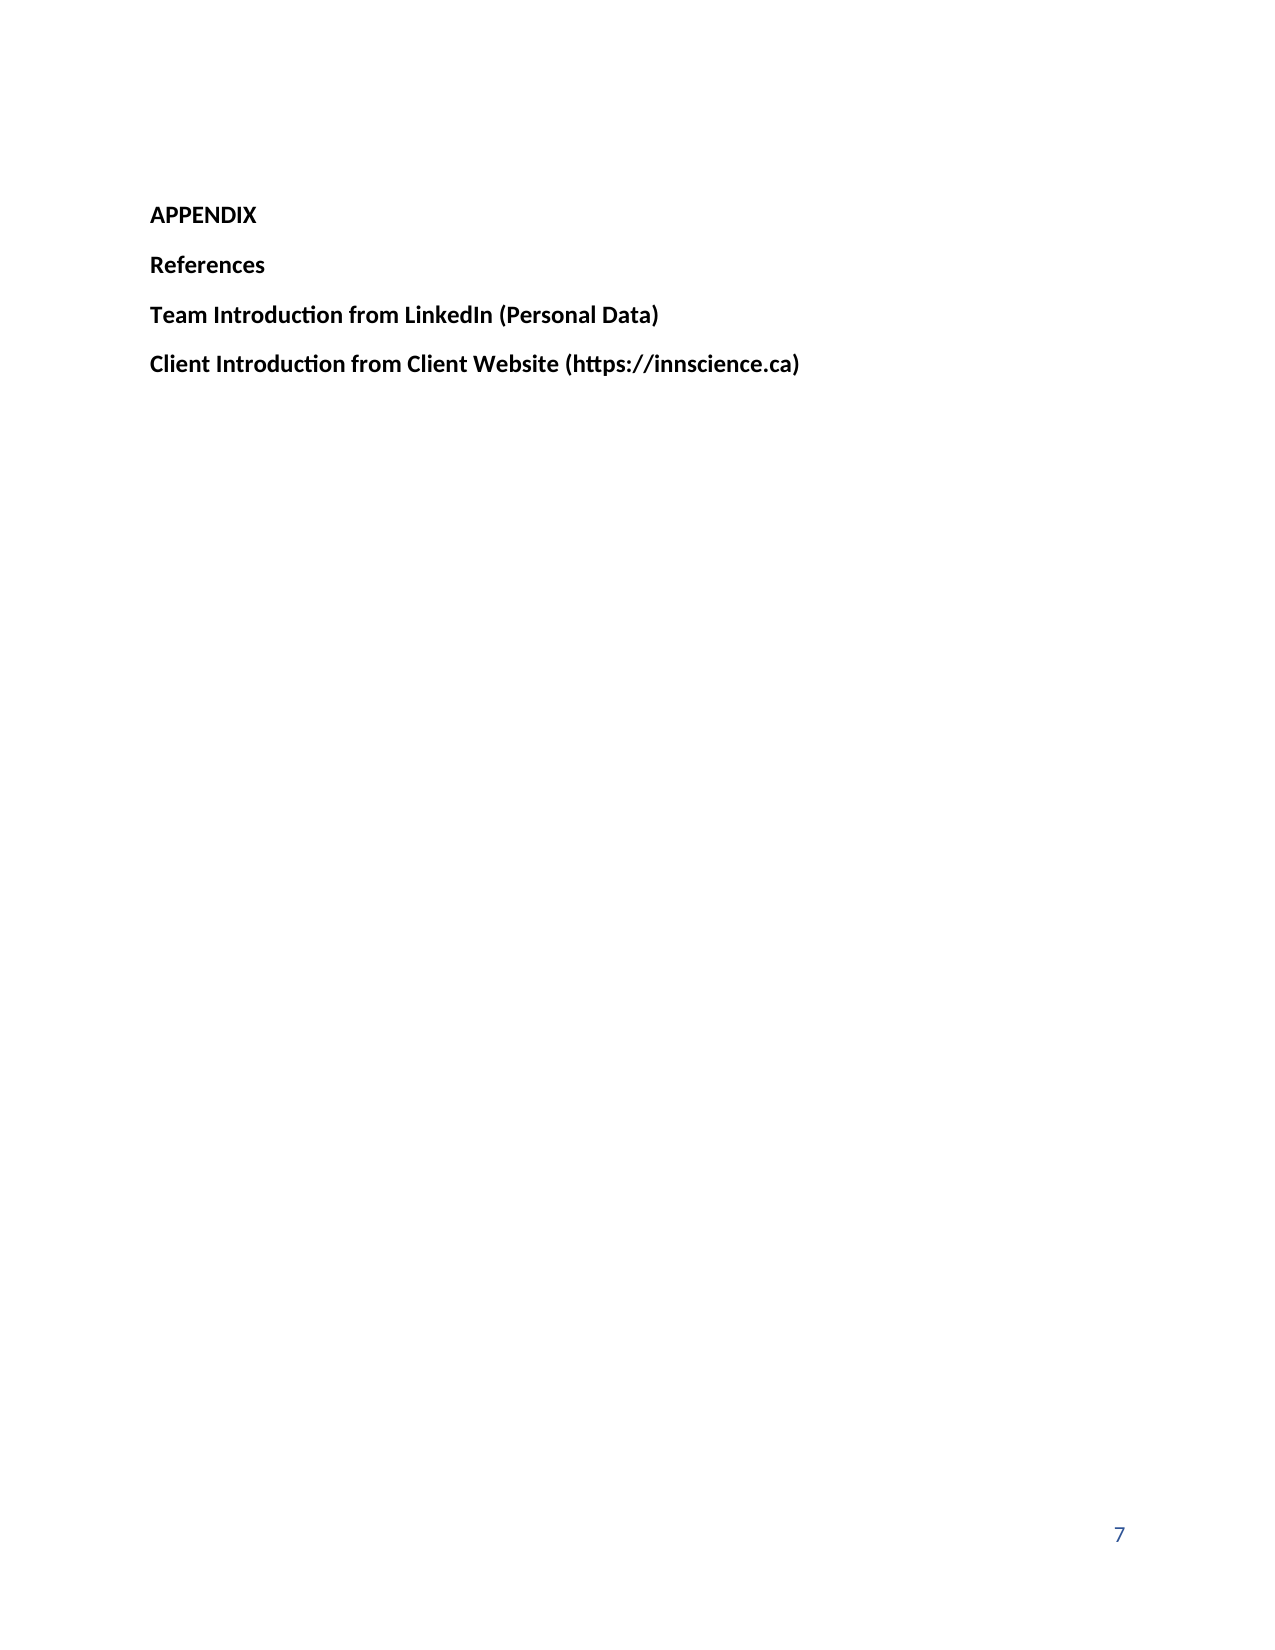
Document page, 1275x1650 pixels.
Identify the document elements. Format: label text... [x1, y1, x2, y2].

text APPENDIX [150, 199, 1125, 230]
text References [150, 249, 1125, 280]
text Client Introduction from Client Website (https://innscience.ca) [150, 348, 1125, 379]
text Team Introduction from LinkedIn (Personal Data) [150, 299, 1125, 329]
